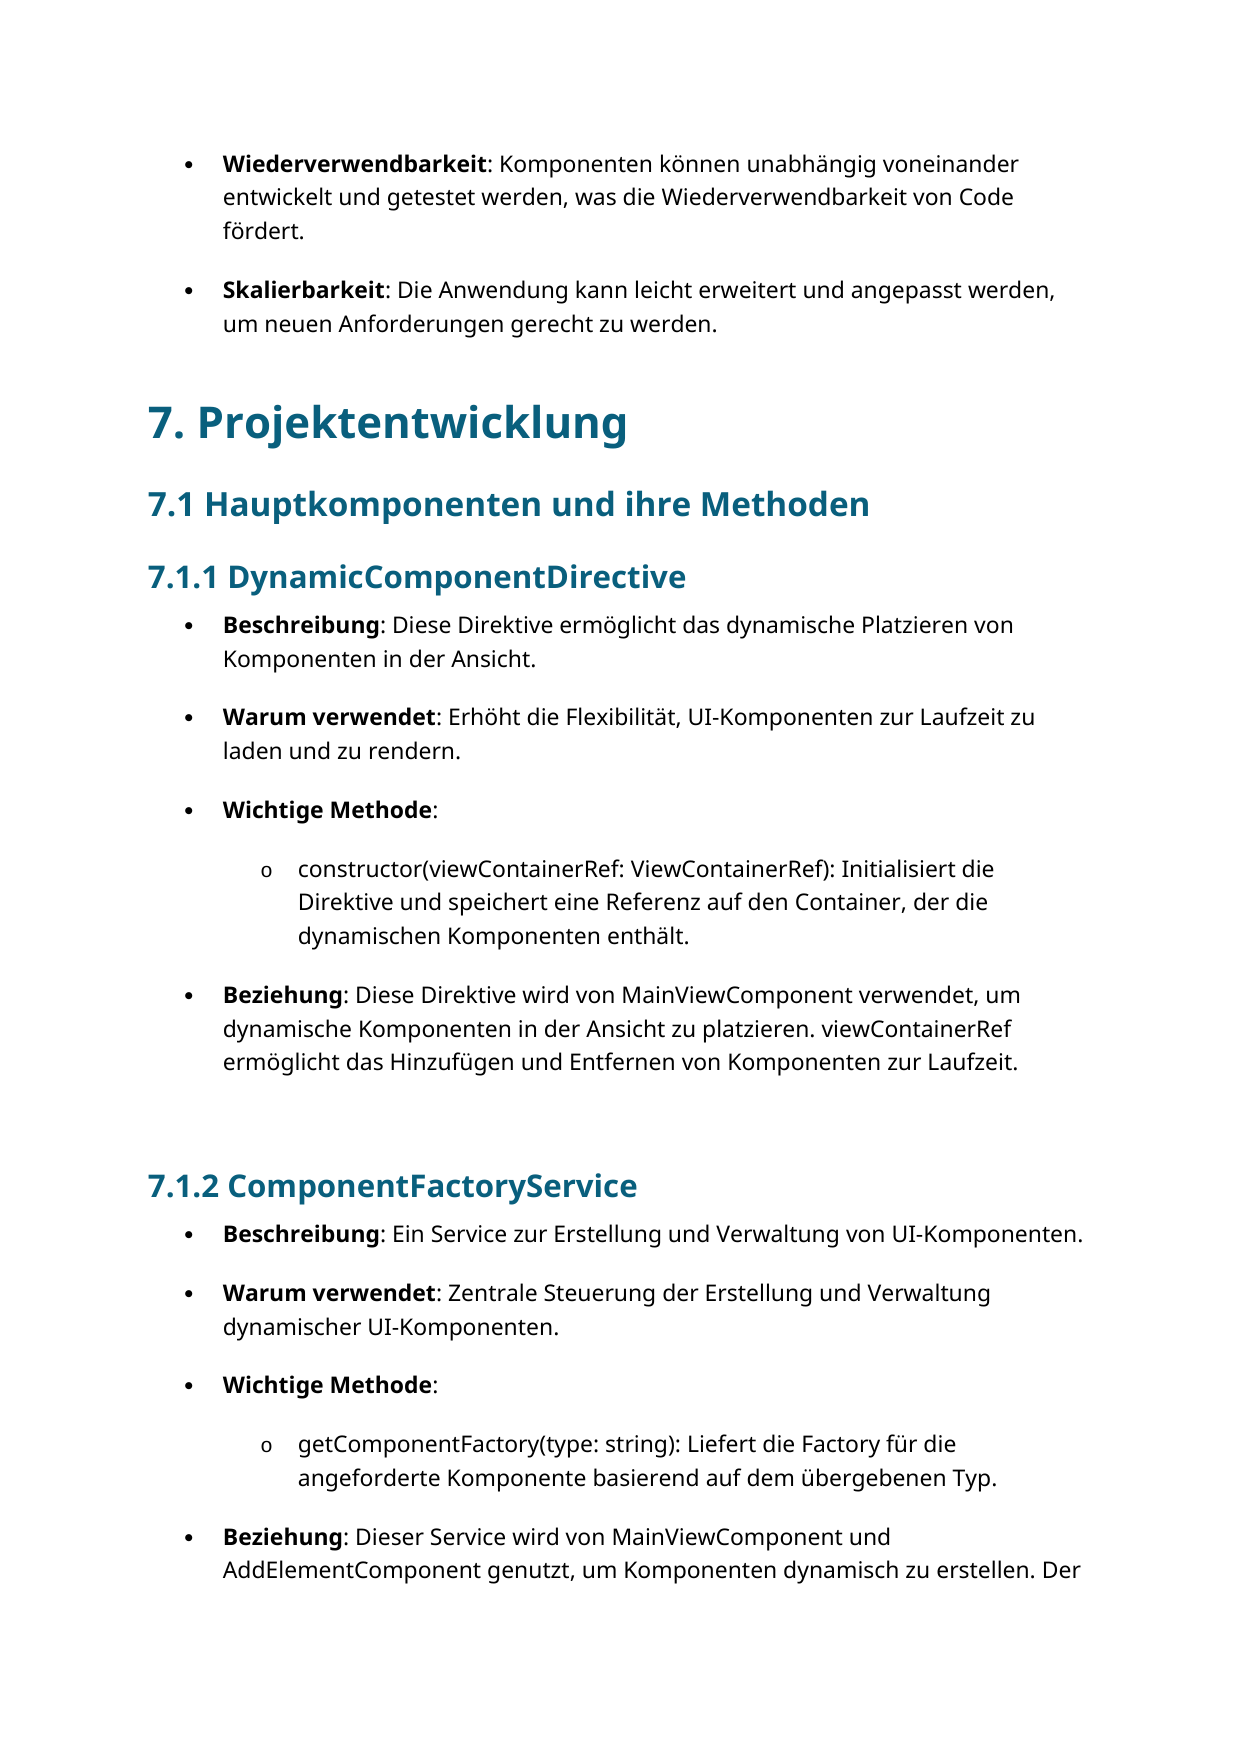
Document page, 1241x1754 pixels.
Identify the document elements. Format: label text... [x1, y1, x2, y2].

subtitle 7.1.1 DynamicComponentDirective [148, 554, 1093, 597]
list Warum verwendet: Zentrale Steuerung der Erstellung und Verwaltung dynamischer UI-Komponenten. [185, 1277, 1093, 1342]
subtitle 7.1 Hauptkomponenten und ihre Methoden [148, 481, 1093, 526]
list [185, 1521, 1093, 1586]
list getComponentFactory(type: string): Liefert die Factory für die angeforderte Komponente basierend auf dem übergebenen Typ. [260, 1428, 1093, 1493]
list Wichtige Methode: [185, 1369, 1093, 1401]
list Wichtige Methode: [185, 794, 1093, 825]
list Warum verwendet: Erhöht die Flexibilität, UI-Komponenten zur Laufzeit zu laden und zu rendern. [185, 701, 1093, 766]
subtitle 7. Projektentwicklung [148, 391, 1093, 451]
list Wiederverwendbarkeit: Komponenten können unabhängig voneinander entwickelt und getestet werden, was die Wiederverwendbarkeit von Code fördert. [185, 148, 1093, 246]
list Skalierbarkeit: Die Anwendung kann leicht erweitert und angepasst werden, um neuen Anforderungen gerecht zu werden. [185, 274, 1093, 339]
list Beschreibung: Ein Service zur Erstellung und Verwaltung von UI-Komponenten. [185, 1218, 1093, 1249]
list Beschreibung: Diese Direktive ermöglicht das dynamische Platzieren von Komponenten in der Ansicht. [185, 609, 1093, 674]
list constructor(viewContainerRef: ViewContainerRef): Initialisiert die Direktive und speichert eine Referenz auf den Container, der die dynamischen Komponenten enthält. [260, 853, 1093, 951]
list Beziehung: Diese Direktive wird von MainViewComponent verwendet, um dynamische Komponenten in der Ansicht zu platzieren. viewContainerRef ermöglicht das Hinzufügen und Entfernen von Komponenten zur Laufzeit. [185, 979, 1093, 1078]
subtitle 7.1.2 ComponentFactoryService [148, 1164, 1093, 1206]
